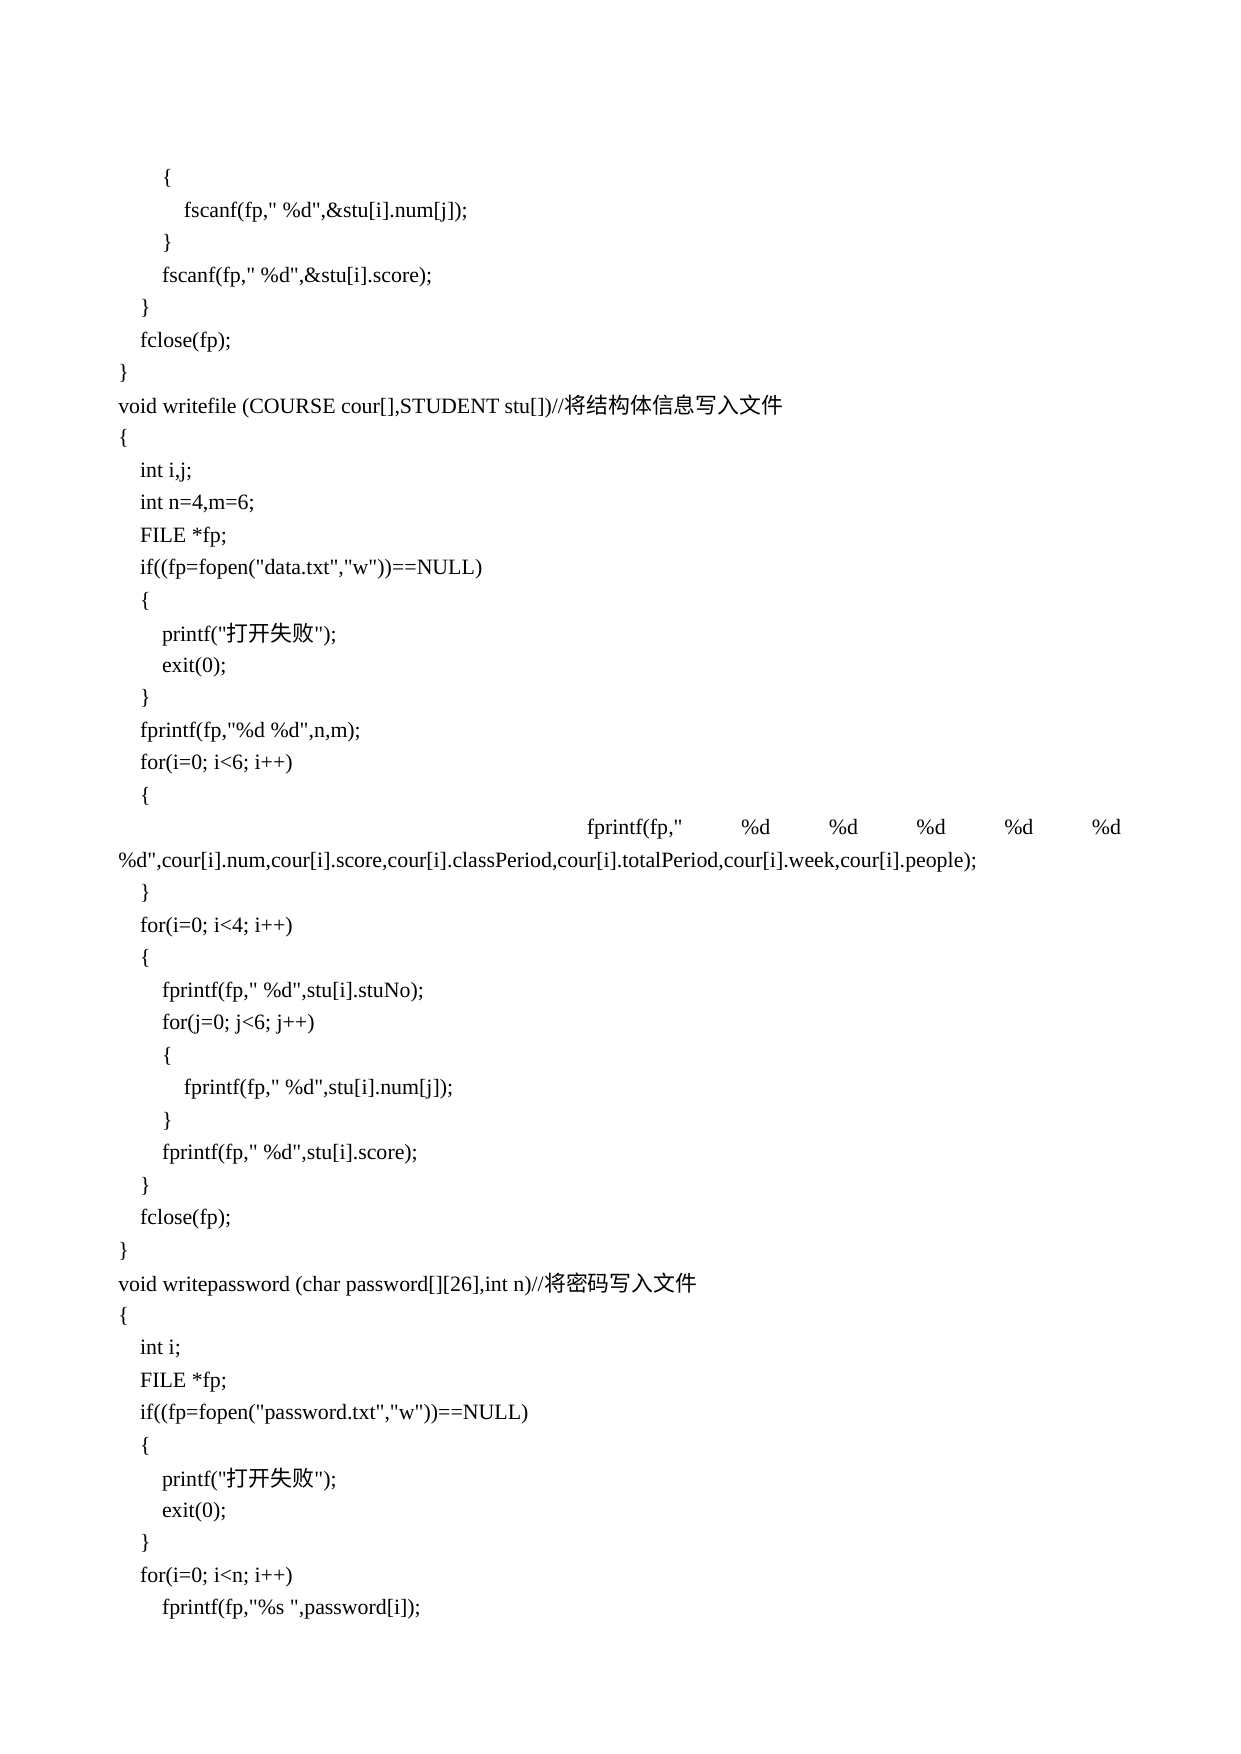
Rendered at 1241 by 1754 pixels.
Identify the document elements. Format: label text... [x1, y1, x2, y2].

text fscanf(fp," %d",&stu[i].score); [118, 258, 1122, 291]
text { [118, 941, 1122, 973]
text fprintf(fp," %d %d %d %d %d %d",cour[i].num,cour[i].score,cour[i].classPeriod,cour[i].totalPeriod,cour[i].week,cour[i].people); [118, 811, 1122, 876]
text } [118, 1168, 1122, 1201]
text for(j=0; j<6; j++) [118, 1006, 1122, 1038]
text { [118, 1428, 1122, 1461]
text for(i=0; i<n; i++) [118, 1558, 1122, 1591]
text FILE *fp; [118, 518, 1122, 551]
text } [118, 226, 1122, 258]
text if((fp=fopen("data.txt","w"))==NULL) [118, 551, 1122, 583]
text } [118, 356, 1122, 388]
text for(i=0; i<6; i++) [118, 746, 1122, 778]
text fclose(fp); [118, 323, 1122, 356]
text fprintf(fp," %d",stu[i].score); [118, 1136, 1122, 1168]
text } [118, 1233, 1122, 1266]
text int n=4,m=6; [118, 486, 1122, 518]
text fprintf(fp," %d",stu[i].stuNo); [118, 973, 1122, 1006]
text } [118, 876, 1122, 908]
text } [118, 291, 1122, 323]
text { [118, 1038, 1122, 1071]
text void writepassword (char password[][26],int n)//将密码写入文件 [118, 1266, 1122, 1298]
text fprintf(fp,"%d %d",n,m); [118, 713, 1122, 746]
text for(i=0; i<4; i++) [118, 908, 1122, 941]
text { [118, 1298, 1122, 1331]
text } [118, 1526, 1122, 1558]
text printf("打开失败"); [118, 1461, 1122, 1493]
text } [118, 1103, 1122, 1136]
text exit(0); [118, 648, 1122, 681]
text { [118, 583, 1122, 616]
text { [118, 161, 1122, 193]
text fprintf(fp,"%s ",password[i]); [118, 1591, 1122, 1623]
text fclose(fp); [118, 1201, 1122, 1233]
text { [118, 778, 1122, 811]
text int i; [118, 1331, 1122, 1363]
text } [118, 681, 1122, 713]
text fprintf(fp," %d",stu[i].num[j]); [118, 1071, 1122, 1103]
text int i,j; [118, 453, 1122, 486]
text printf("打开失败"); [118, 616, 1122, 648]
text exit(0); [118, 1493, 1122, 1526]
text { [118, 421, 1122, 453]
text void writefile (COURSE cour[],STUDENT stu[])//将结构体信息写入文件 [118, 388, 1122, 421]
text fscanf(fp," %d",&stu[i].num[j]); [118, 193, 1122, 226]
text if((fp=fopen("password.txt","w"))==NULL) [118, 1396, 1122, 1428]
text FILE *fp; [118, 1363, 1122, 1396]
